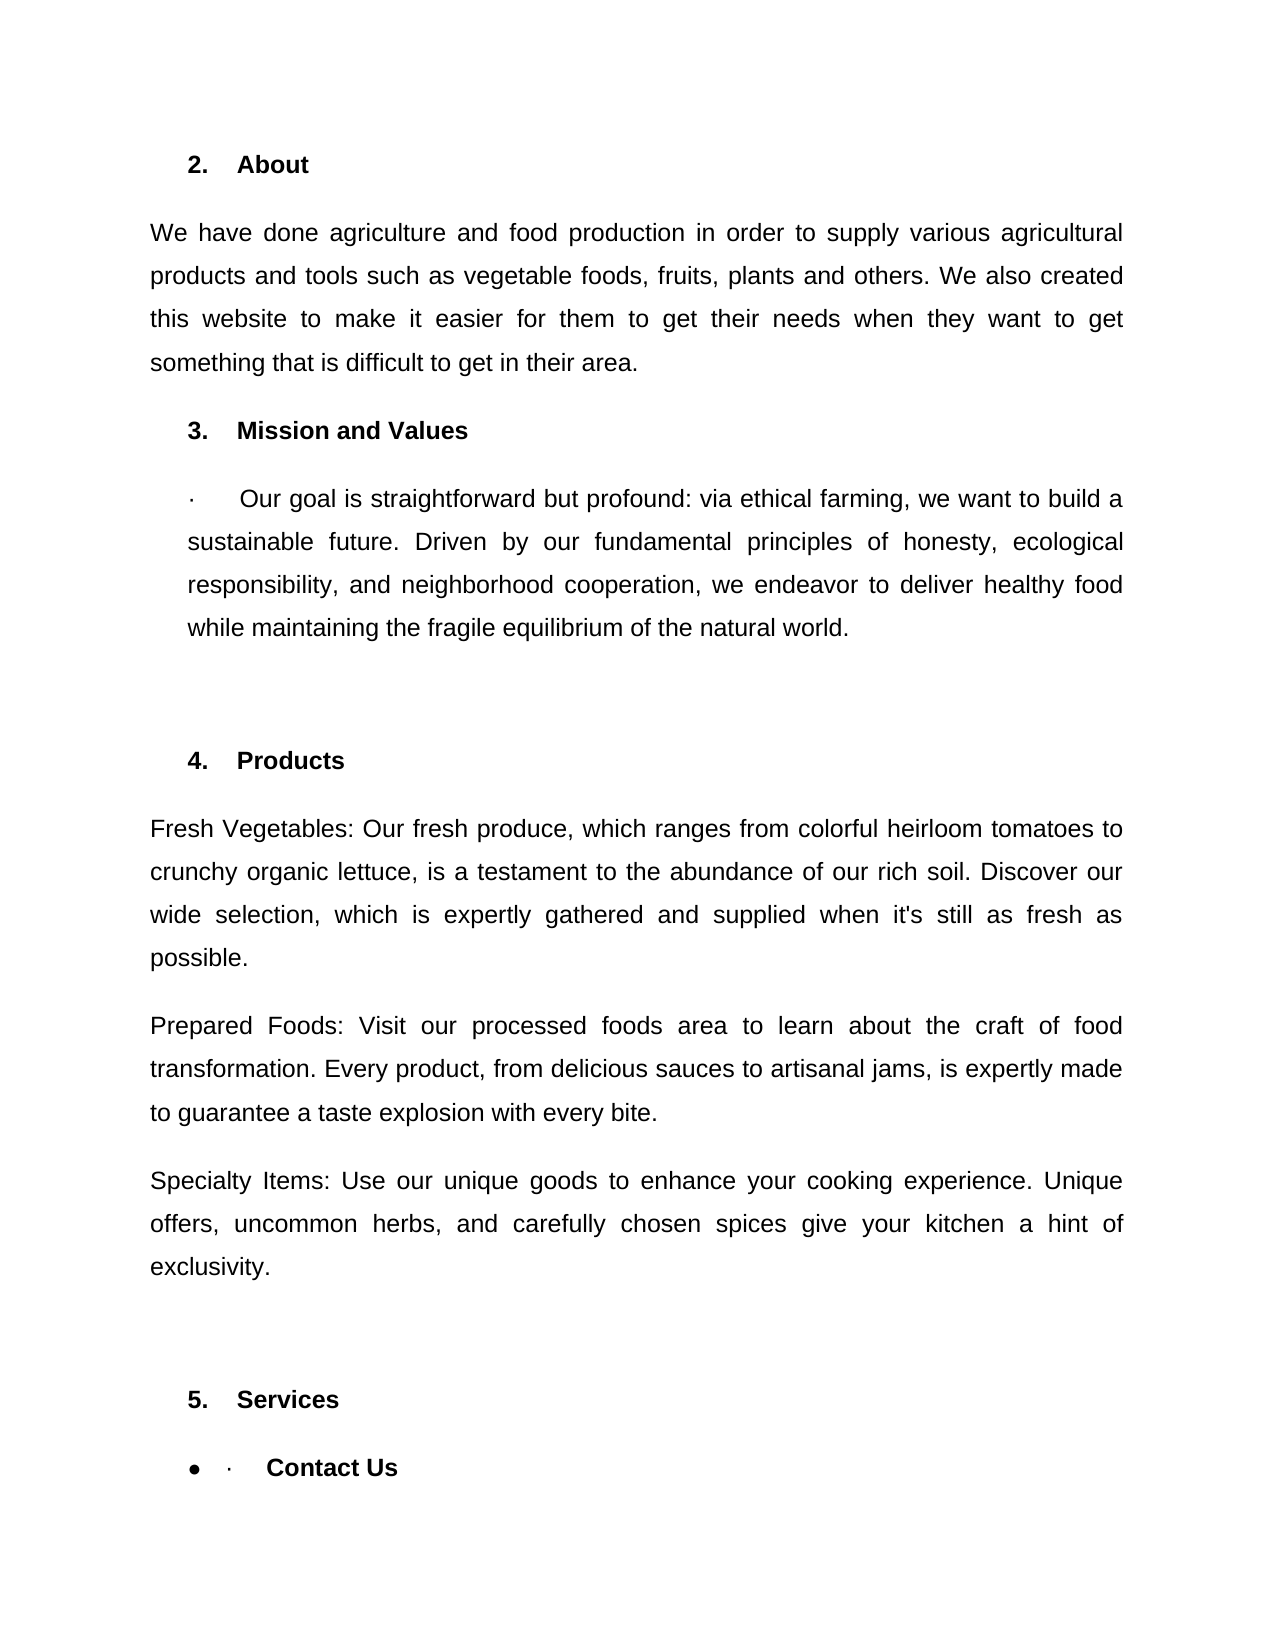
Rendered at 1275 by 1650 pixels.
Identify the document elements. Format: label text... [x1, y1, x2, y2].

text 4. Products [187, 746, 1125, 774]
text 2. About [187, 150, 1125, 179]
text Fresh Vegetables: Our fresh produce, which ranges from colorful heirloom tomatoes to crunchy organic lettuce, is a testament to the abundance of our rich soil. Discover our wide selection, which is expertly gathered and supplied when it's still as fresh as possible. [150, 814, 1125, 972]
list · Contact Us [187, 1453, 1125, 1481]
text 3. Mission and Values [187, 416, 1125, 444]
text · Our goal is straightforward but profound: via ethical farming, we want to build a sustainable future. Driven by our fundamental principles of honesty, ecological responsibility, and neighborhood cooperation, we endeavor to deliver healthy food while maintaining the fragile equilibrium of the natural world. [187, 484, 1125, 642]
text Specialty Items: Use our unique goods to enhance your cooking experience. Unique offers, uncommon herbs, and carefully chosen spices give your kitchen a hint of exclusivity. [150, 1166, 1125, 1281]
text We have done agriculture and food production in order to supply various agricultural products and tools such as vegetable foods, fruits, plants and others. We also created this website to make it easier for them to get their needs when they want to get something that is difficult to get in their area. [150, 218, 1125, 376]
text 5. Services [187, 1384, 1125, 1413]
text Prepared Foods: Visit our processed foods area to learn about the craft of food transformation. Every product, from delicious sauces to artisanal jams, is expertly made to guarantee a taste explosion with every bite. [150, 1011, 1125, 1126]
